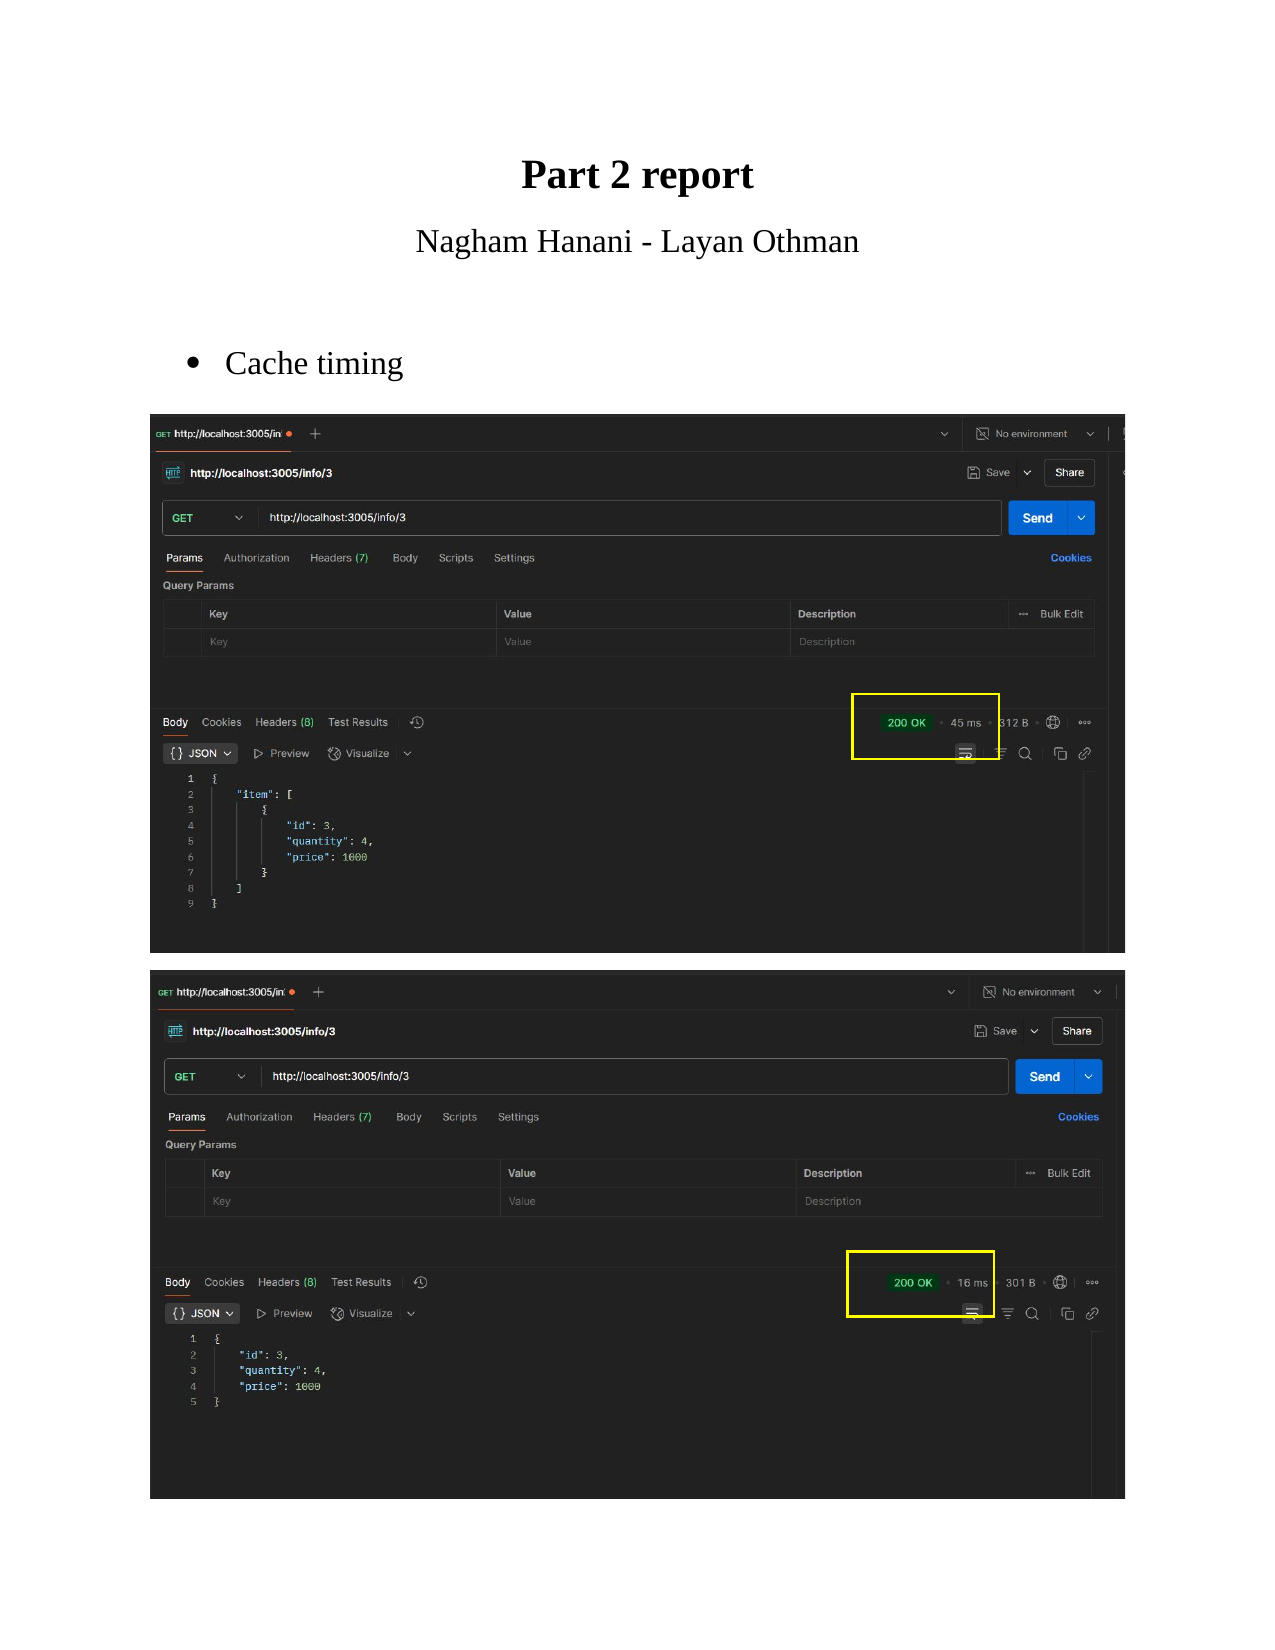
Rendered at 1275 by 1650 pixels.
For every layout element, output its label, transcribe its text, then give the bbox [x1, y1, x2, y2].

picture [150, 970, 1125, 1499]
text Nagham Hanani - Layan Othman [150, 222, 1125, 260]
text Part 2 report [150, 150, 1125, 198]
list Cache timing [187, 343, 1125, 382]
picture [150, 414, 1125, 953]
